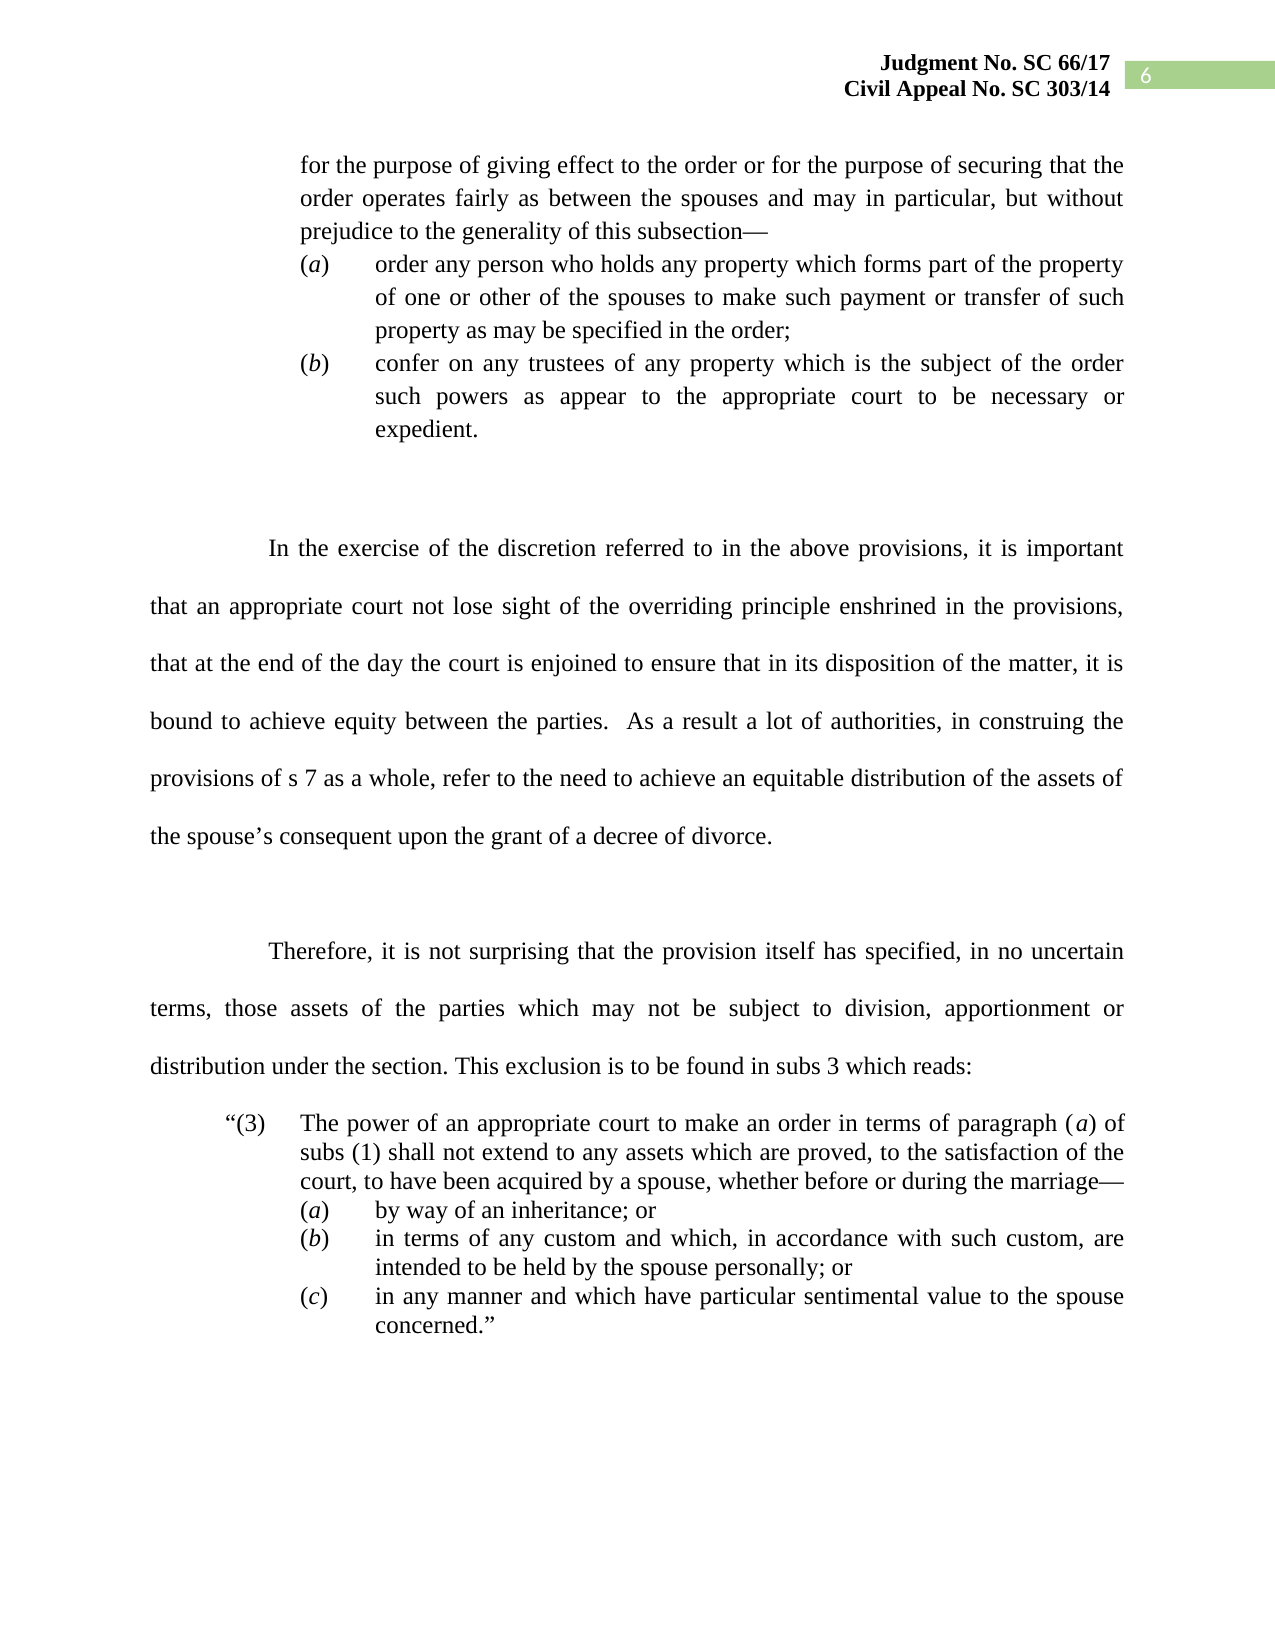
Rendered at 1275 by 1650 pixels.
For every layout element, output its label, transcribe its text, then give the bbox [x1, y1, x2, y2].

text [225, 150, 1125, 245]
text (b) confer on any trustees of any property which is the subject of the order such powers as appear to the appropriate court to be necessary or expedient. [300, 348, 1125, 443]
text (a) order any person who holds any property which forms part of the property of one or other of the spouses to make such payment or transfer of such property as may be specified in the order; [300, 249, 1125, 344]
text Therefore, it is not surprising that the provision itself has specified, in no uncertain terms, those assets of the parties which may not be subject to division, apportionment or distribution under the section. This exclusion is to be found in subs 3 which reads: [150, 936, 1125, 1080]
text (c) in any manner and which have particular sentimental value to the spouse concerned.” [300, 1281, 1125, 1338]
text (a) by way of an inheritance; or [225, 1195, 1125, 1223]
text (b) in terms of any custom and which, in accordance with such custom, are intended to be held by the spouse personally; or [300, 1223, 1125, 1281]
text “(3) The power of an appropriate court to make an order in terms of paragraph (a) of subs (1) shall not extend to any assets which are proved, to the satisfaction of the court, to have been acquired by a spouse, whether before or during the marriage— [225, 1108, 1125, 1195]
text In the exercise of the discretion referred to in the above provisions, it is important that an appropriate court not lose sight of the overriding principle enshrined in the provisions, that at the end of the day the court is enjoined to ensure that in its disposition of the matter, it is bound to achieve equity between the parties. As a result a lot of authorities, in construing the provisions of s 7 as a whole, refer to the need to achieve an equitable distribution of the assets of the spouse’s consequent upon the grant of a decree of divorce. [150, 533, 1125, 850]
